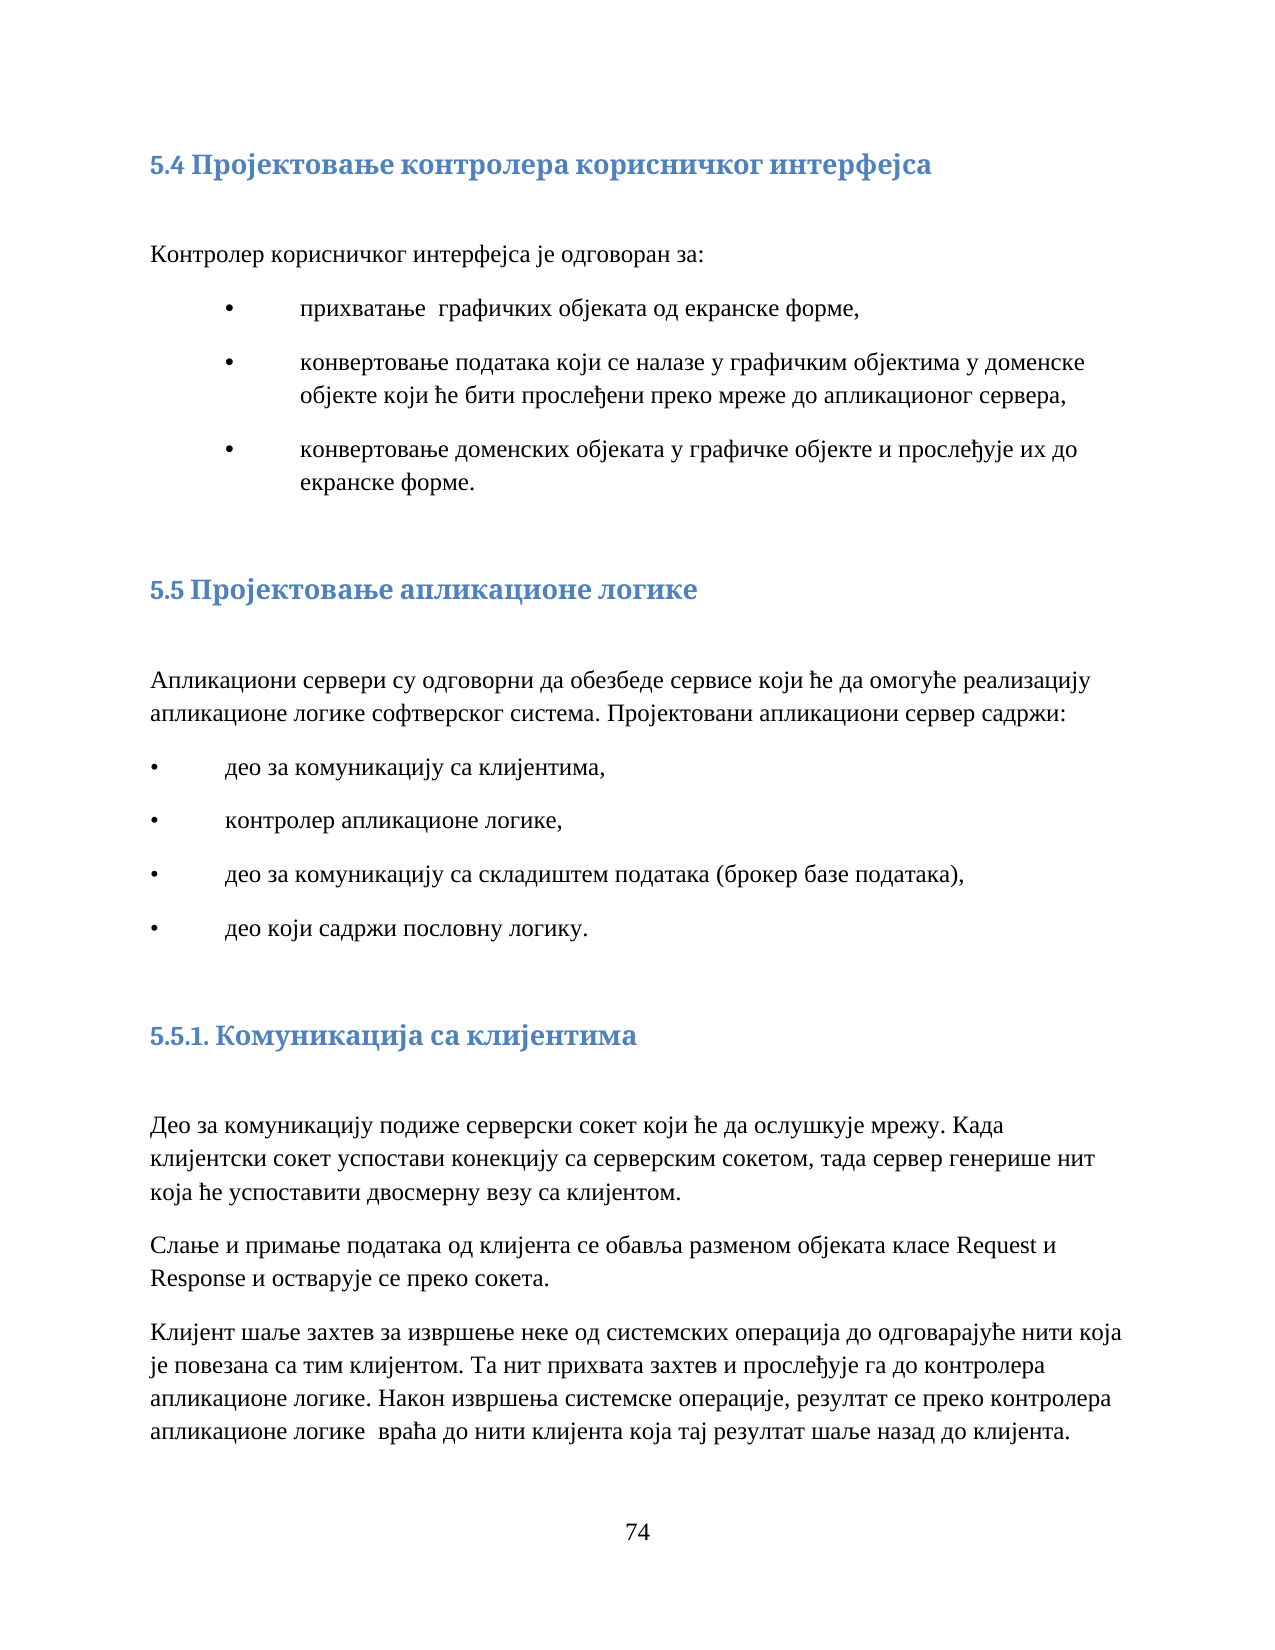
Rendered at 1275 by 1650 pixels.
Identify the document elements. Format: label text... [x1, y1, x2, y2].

list конвертовање података који се налазе у графичким објектима у доменске објекте који ће бити прослеђени преко мреже до апликационог сервера, [225, 347, 1125, 409]
subtitle 5.5 Пројектовање апликационе логике [150, 575, 1125, 606]
text Контролер корисничког интерфејса је одговоран за: [150, 239, 1125, 268]
text Апликациони сервери су одговорни да обезбеде сервисе који ће да омогуће реализацију апликационе логике софтверског система. Пројектовани апликациони сервер садржи: [150, 665, 1125, 727]
text • контролер апликационе логике, [150, 806, 1125, 834]
text Део за комуникацију подиже серверски сокет који ће да ослушкује мрежу. Када клијентски сокет успостави конекцију са серверским сокетом, тада сервер генерише нит која ће успоставити двосмерну везу са клијентом. [150, 1111, 1125, 1205]
text Клијент шаље захтев за извршење неке од системских операција до одговарајуће нити која је повезана са тим клијентом. Та нит прихвата захтев и прослеђује га до контролера апликационе логике. Након извршења системске операције, резултат се преко контролера апликационе логике враћа до нити клијента која тај резултат шаље назад до клијента. [150, 1317, 1125, 1445]
text • део за комуникацију са складиштем података (брокер базе података), [150, 859, 1125, 888]
subtitle 5.4 Пројектовање контролера корисничког интерфејса [150, 150, 1125, 181]
text • део за комуникацију са клијентима, [150, 752, 1125, 780]
subtitle 5.5.1. Комуникација са клијентима [150, 1021, 1125, 1052]
list конвертовање доменских објеката у графичке објекте и прослеђује их до екранске форме. [225, 434, 1125, 496]
text • део који садржи пословну логику. [150, 913, 1125, 942]
list прихватање графичких објеката од екранске форме, [225, 293, 1125, 322]
text Слање и примање података од клијента се обавља разменом објеката класе Request и Response и остварује се преко сокета. [150, 1230, 1125, 1292]
